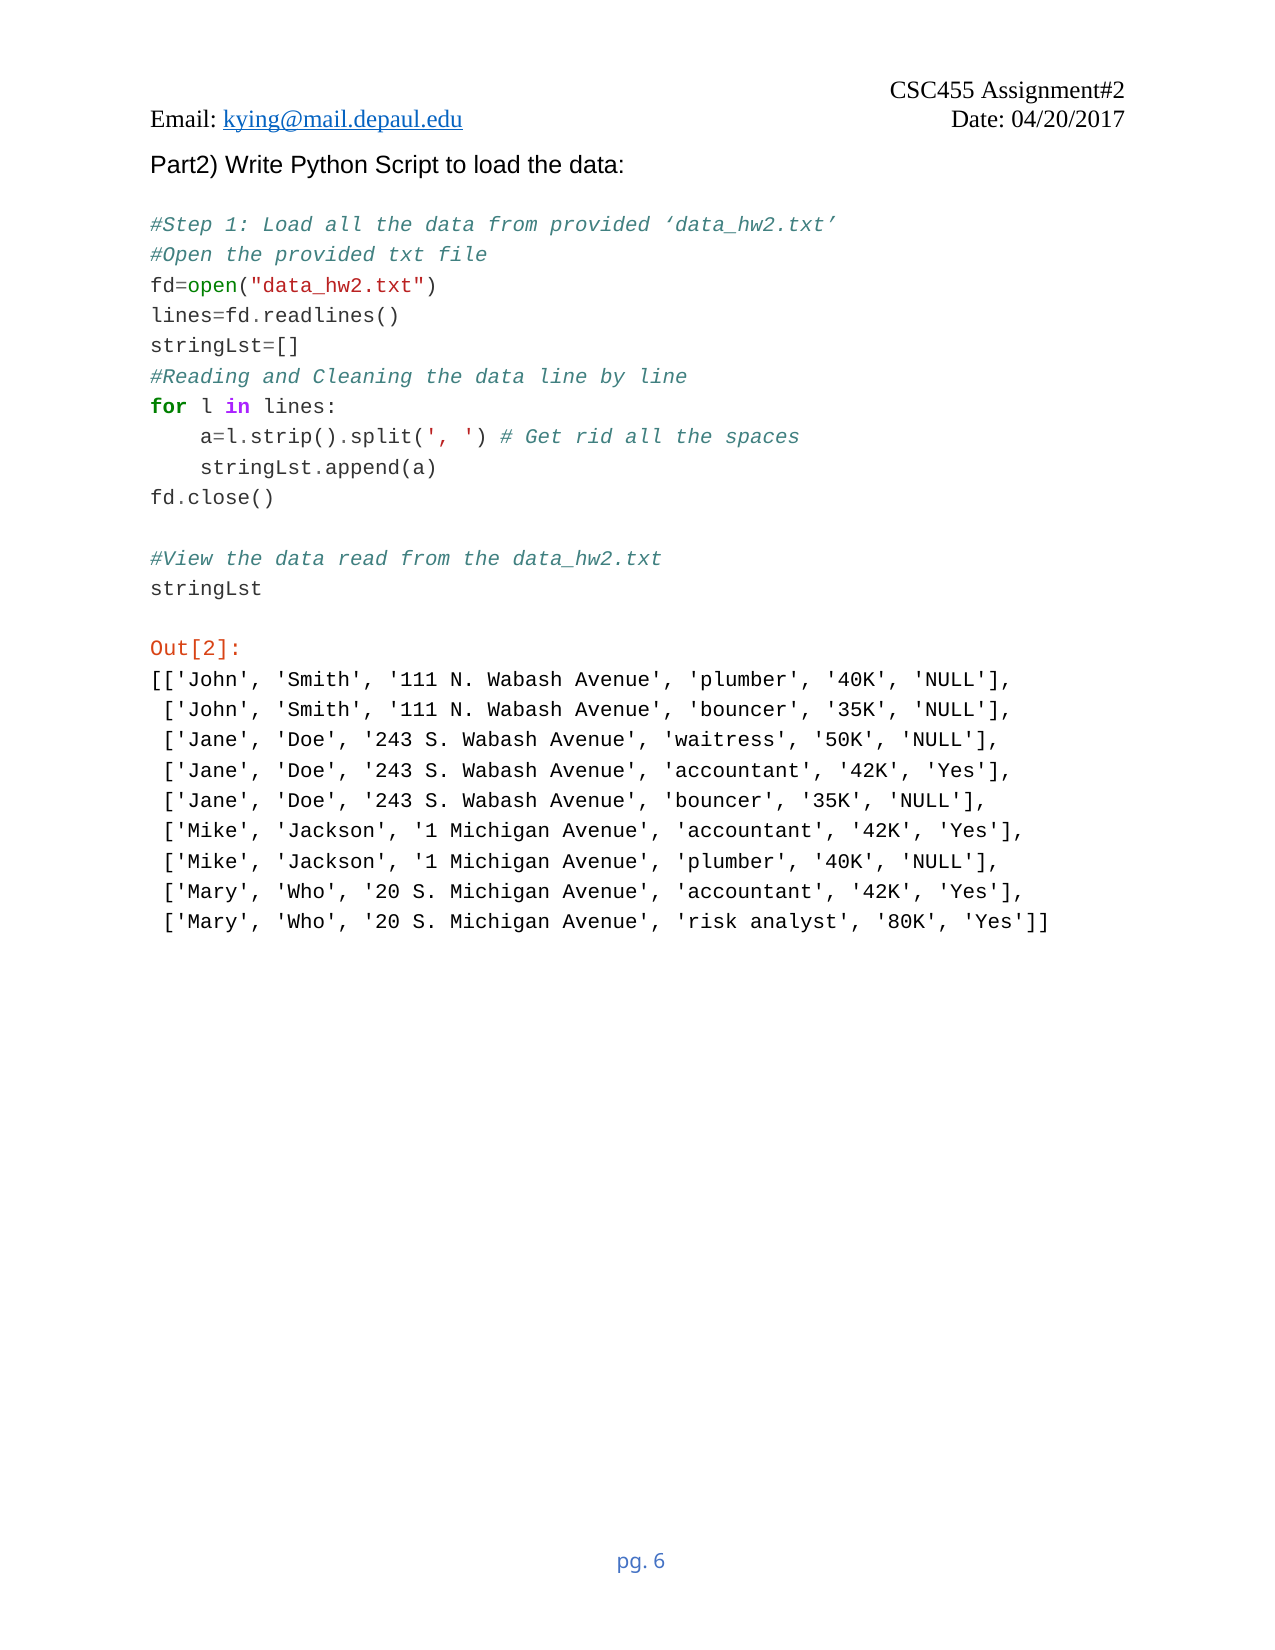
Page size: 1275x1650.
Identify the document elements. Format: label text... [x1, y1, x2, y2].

text #View the data read from the data_hw2.txt [150, 541, 1125, 571]
text fd=open("data_hw2.txt") [150, 268, 1125, 298]
text ['Jane', 'Doe', '243 S. Wabash Avenue', 'bouncer', '35K', 'NULL'], [150, 783, 1125, 814]
text stringLst=[] [150, 329, 1125, 359]
text ['Jane', 'Doe', '243 S. Wabash Avenue', 'accountant', '42K', 'Yes'], [150, 753, 1125, 783]
text fd.close() [150, 480, 1125, 511]
text lines=fd.readlines() [150, 298, 1125, 329]
text #Open the provided txt file [150, 238, 1125, 268]
text ['Mary', 'Who', '20 S. Michigan Avenue', 'accountant', '42K', 'Yes'], [150, 874, 1125, 905]
text stringLst [150, 571, 1125, 602]
text for l in lines: [150, 389, 1125, 420]
text #Step 1: Load all the data from provided ‘data_hw2.txt’ [150, 207, 1125, 238]
text ['Mary', 'Who', '20 S. Michigan Avenue', 'risk analyst', '80K', 'Yes']] [150, 905, 1125, 935]
text Out[2]: [150, 632, 1125, 662]
text ['Mike', 'Jackson', '1 Michigan Avenue', 'plumber', '40K', 'NULL'], [150, 844, 1125, 874]
text ['Mike', 'Jackson', '1 Michigan Avenue', 'accountant', '42K', 'Yes'], [150, 814, 1125, 844]
text [['John', 'Smith', '111 N. Wabash Avenue', 'plumber', '40K', 'NULL'], [150, 662, 1125, 692]
text ['Jane', 'Doe', '243 S. Wabash Avenue', 'waitress', '50K', 'NULL'], [150, 723, 1125, 753]
text #Reading and Cleaning the data line by line [150, 359, 1125, 389]
text Part2) Write Python Script to load the data: [150, 150, 1125, 179]
text stringLst.append(a) [150, 450, 1125, 480]
text ['John', 'Smith', '111 N. Wabash Avenue', 'bouncer', '35K', 'NULL'], [150, 692, 1125, 723]
text a=l.strip().split(', ') # Get rid all the spaces [150, 420, 1125, 450]
